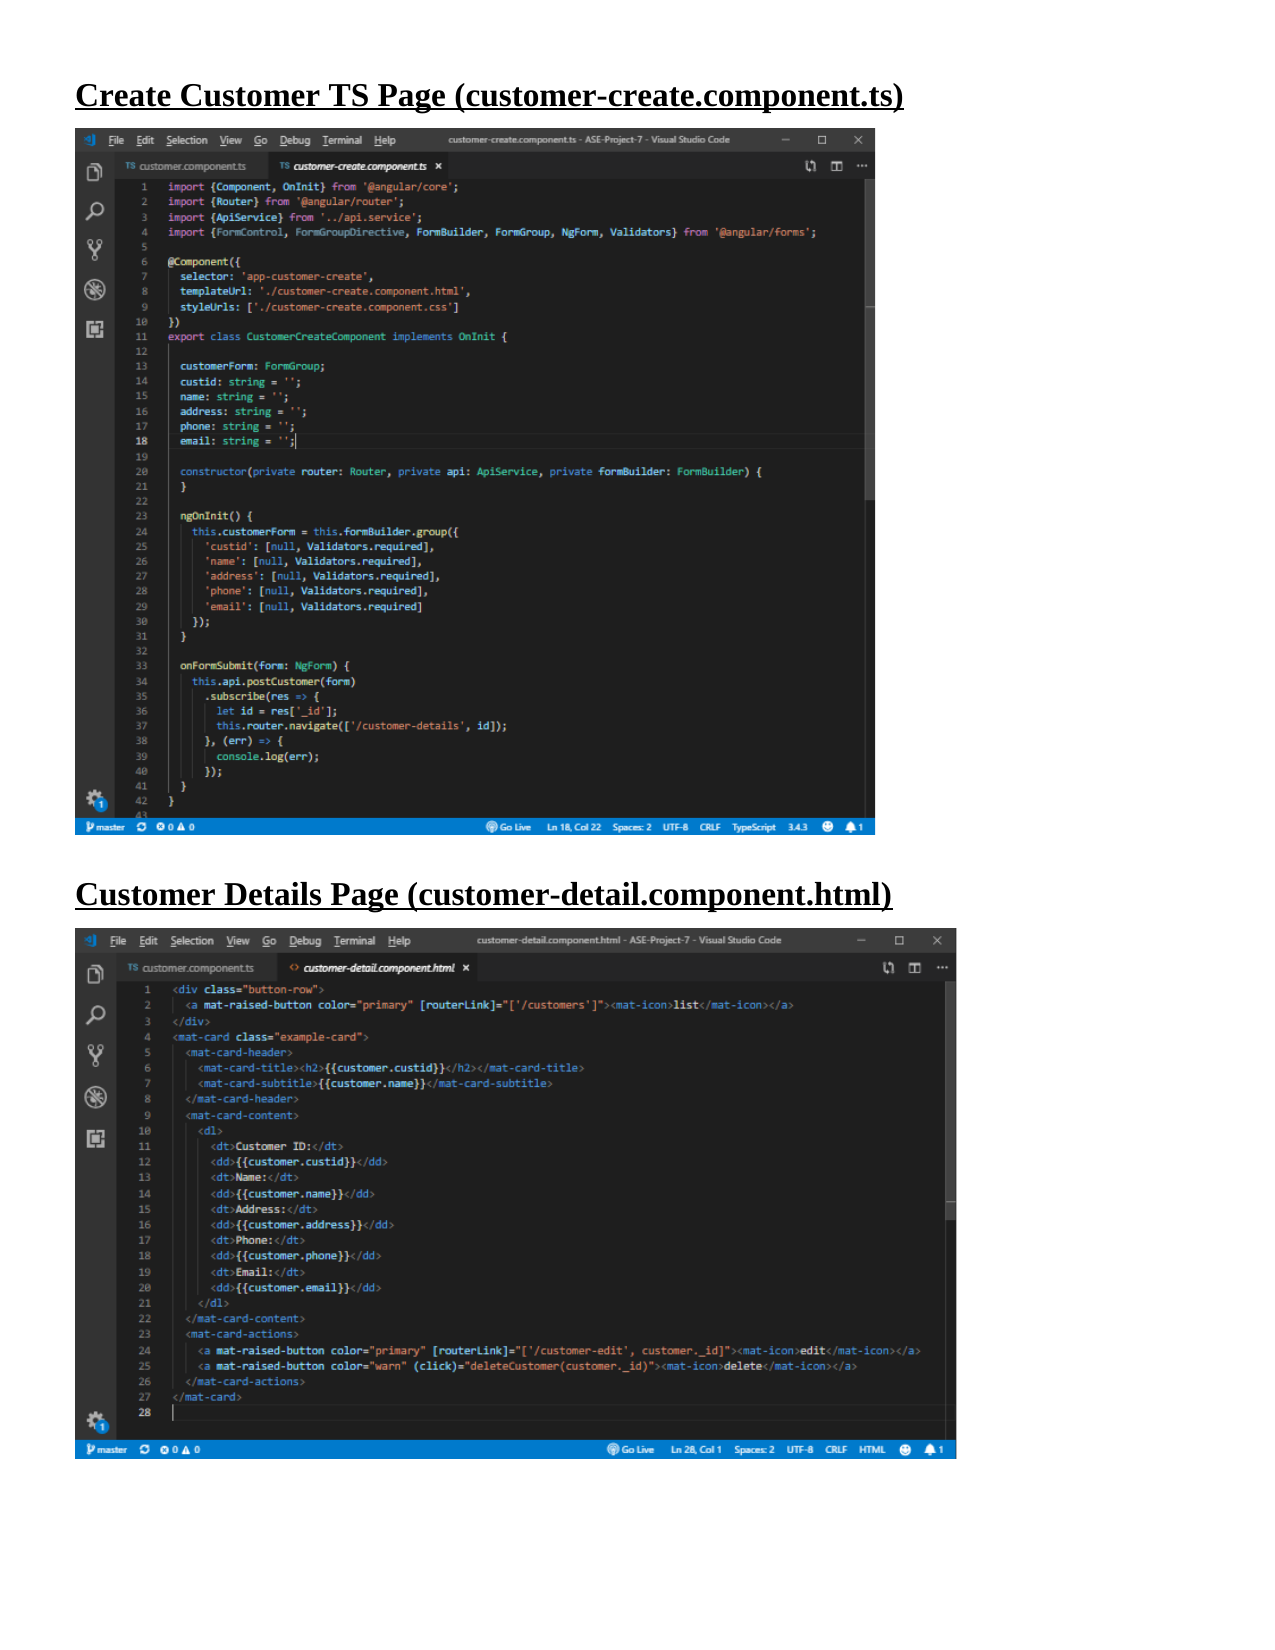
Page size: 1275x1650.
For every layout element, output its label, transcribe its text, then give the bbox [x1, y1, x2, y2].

picture [75, 128, 876, 835]
picture [75, 928, 957, 1459]
text Create Customer TS Page (customer-create.component.ts) [75, 75, 1200, 113]
text Customer Details Page (customer-detail.component.html) [75, 874, 1200, 913]
